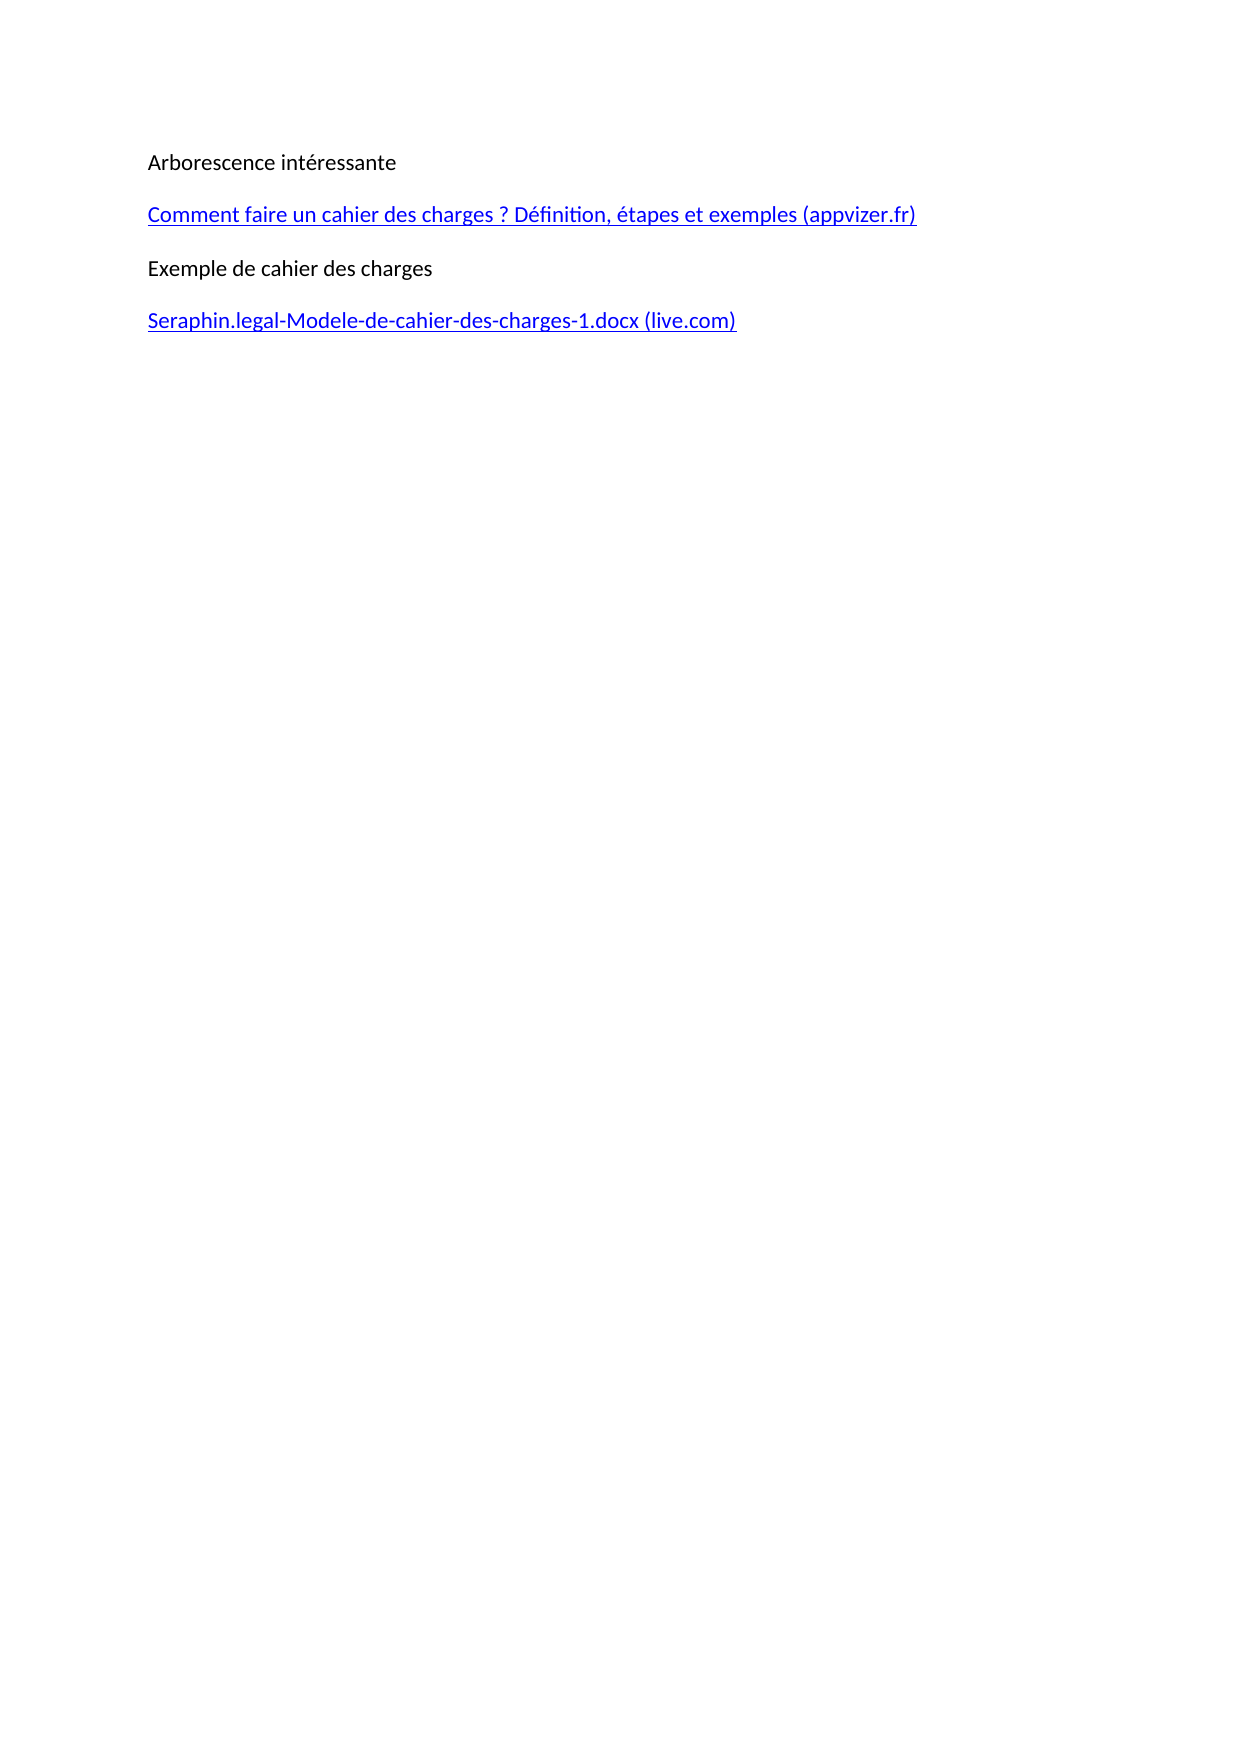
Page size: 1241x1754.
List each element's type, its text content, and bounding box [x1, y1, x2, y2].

text Seraphin.legal-Modele-de-cahier-des-charges-1.docx (live.com) [148, 307, 1093, 335]
text Exemple de cahier des charges [148, 254, 1093, 282]
text Comment faire un cahier des charges ? Définition, étapes et exemples (appvizer.fr) [148, 201, 1093, 229]
text Arborescence intéressante [148, 148, 1093, 176]
